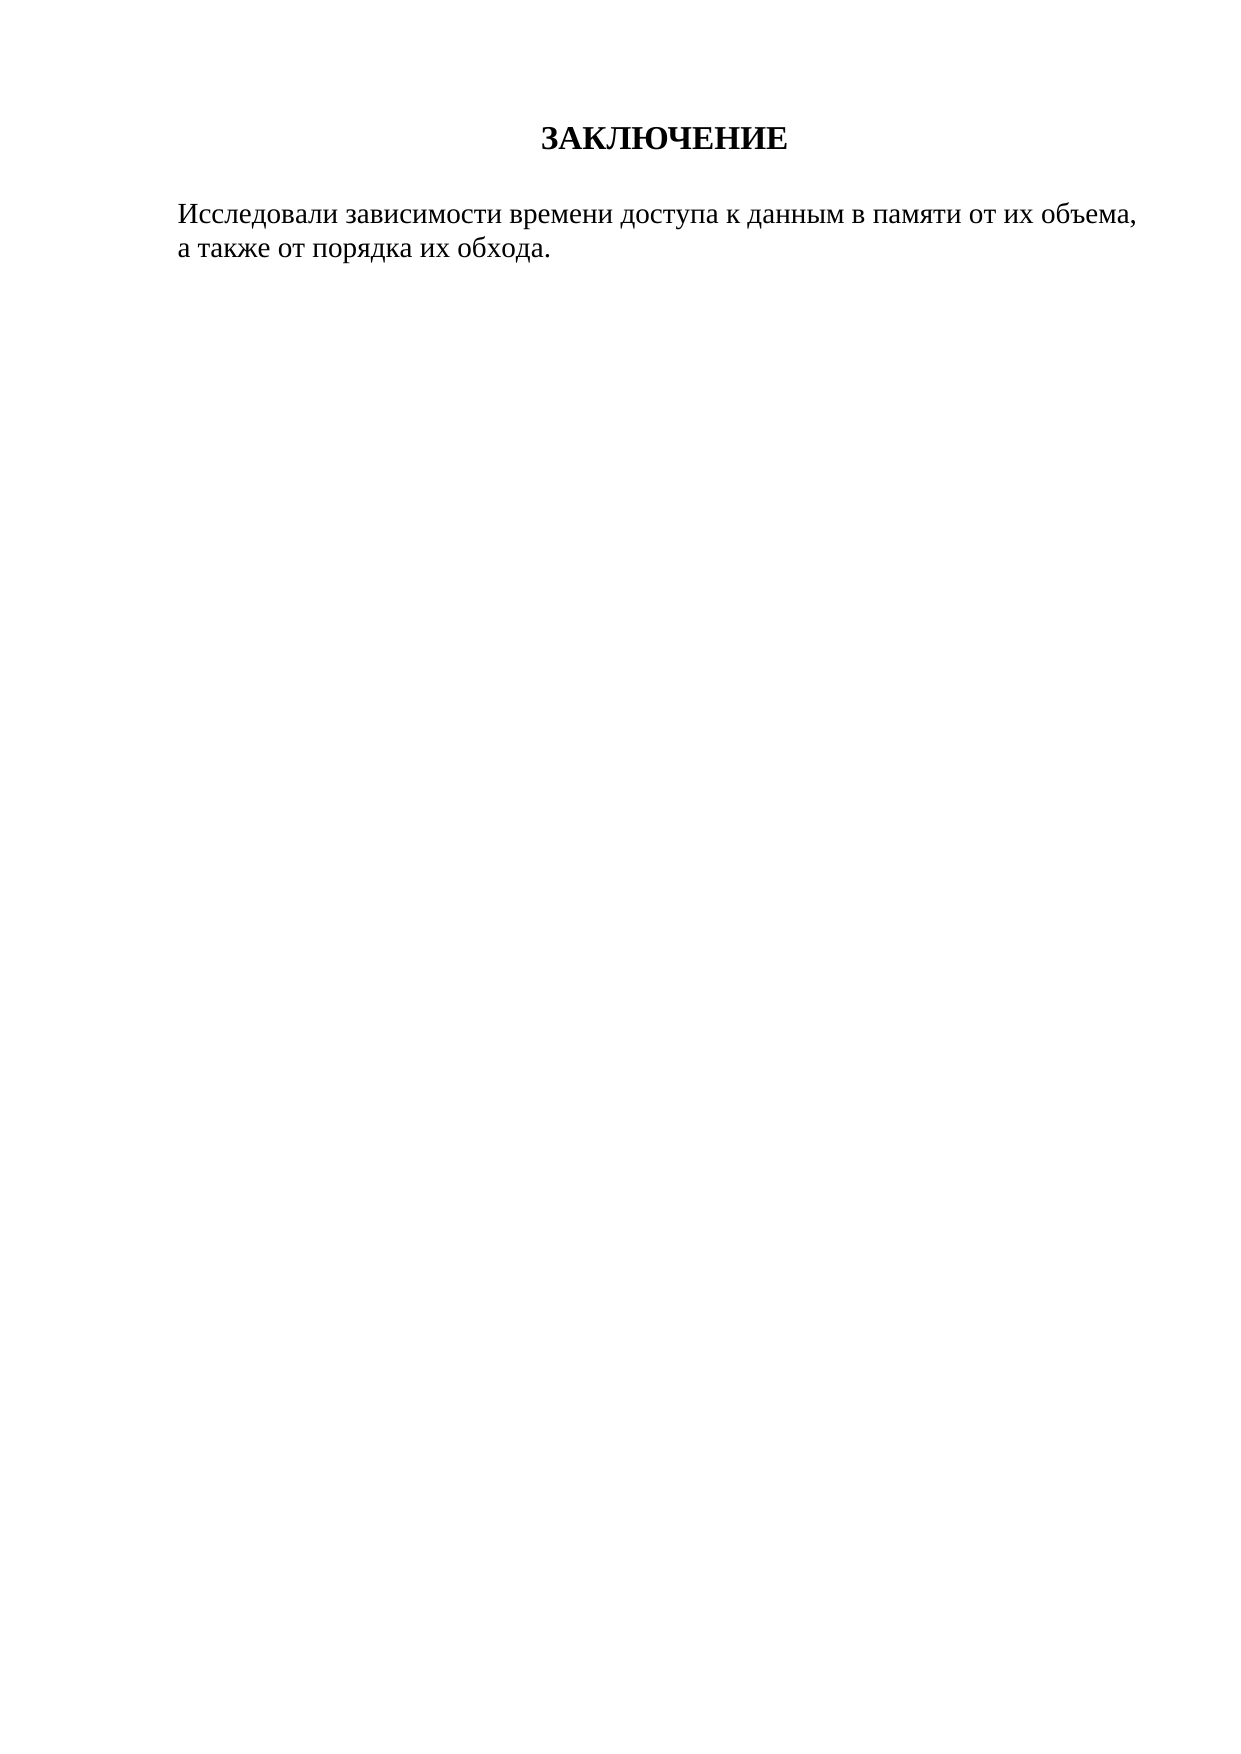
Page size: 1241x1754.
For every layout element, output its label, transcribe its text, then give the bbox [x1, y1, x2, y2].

subtitle ЗАКЛЮЧЕНИЕ [177, 118, 1152, 156]
text Исследовали зависимости времени доступа к данным в памяти от их объема, а также от порядка их обхода. [177, 196, 1152, 263]
